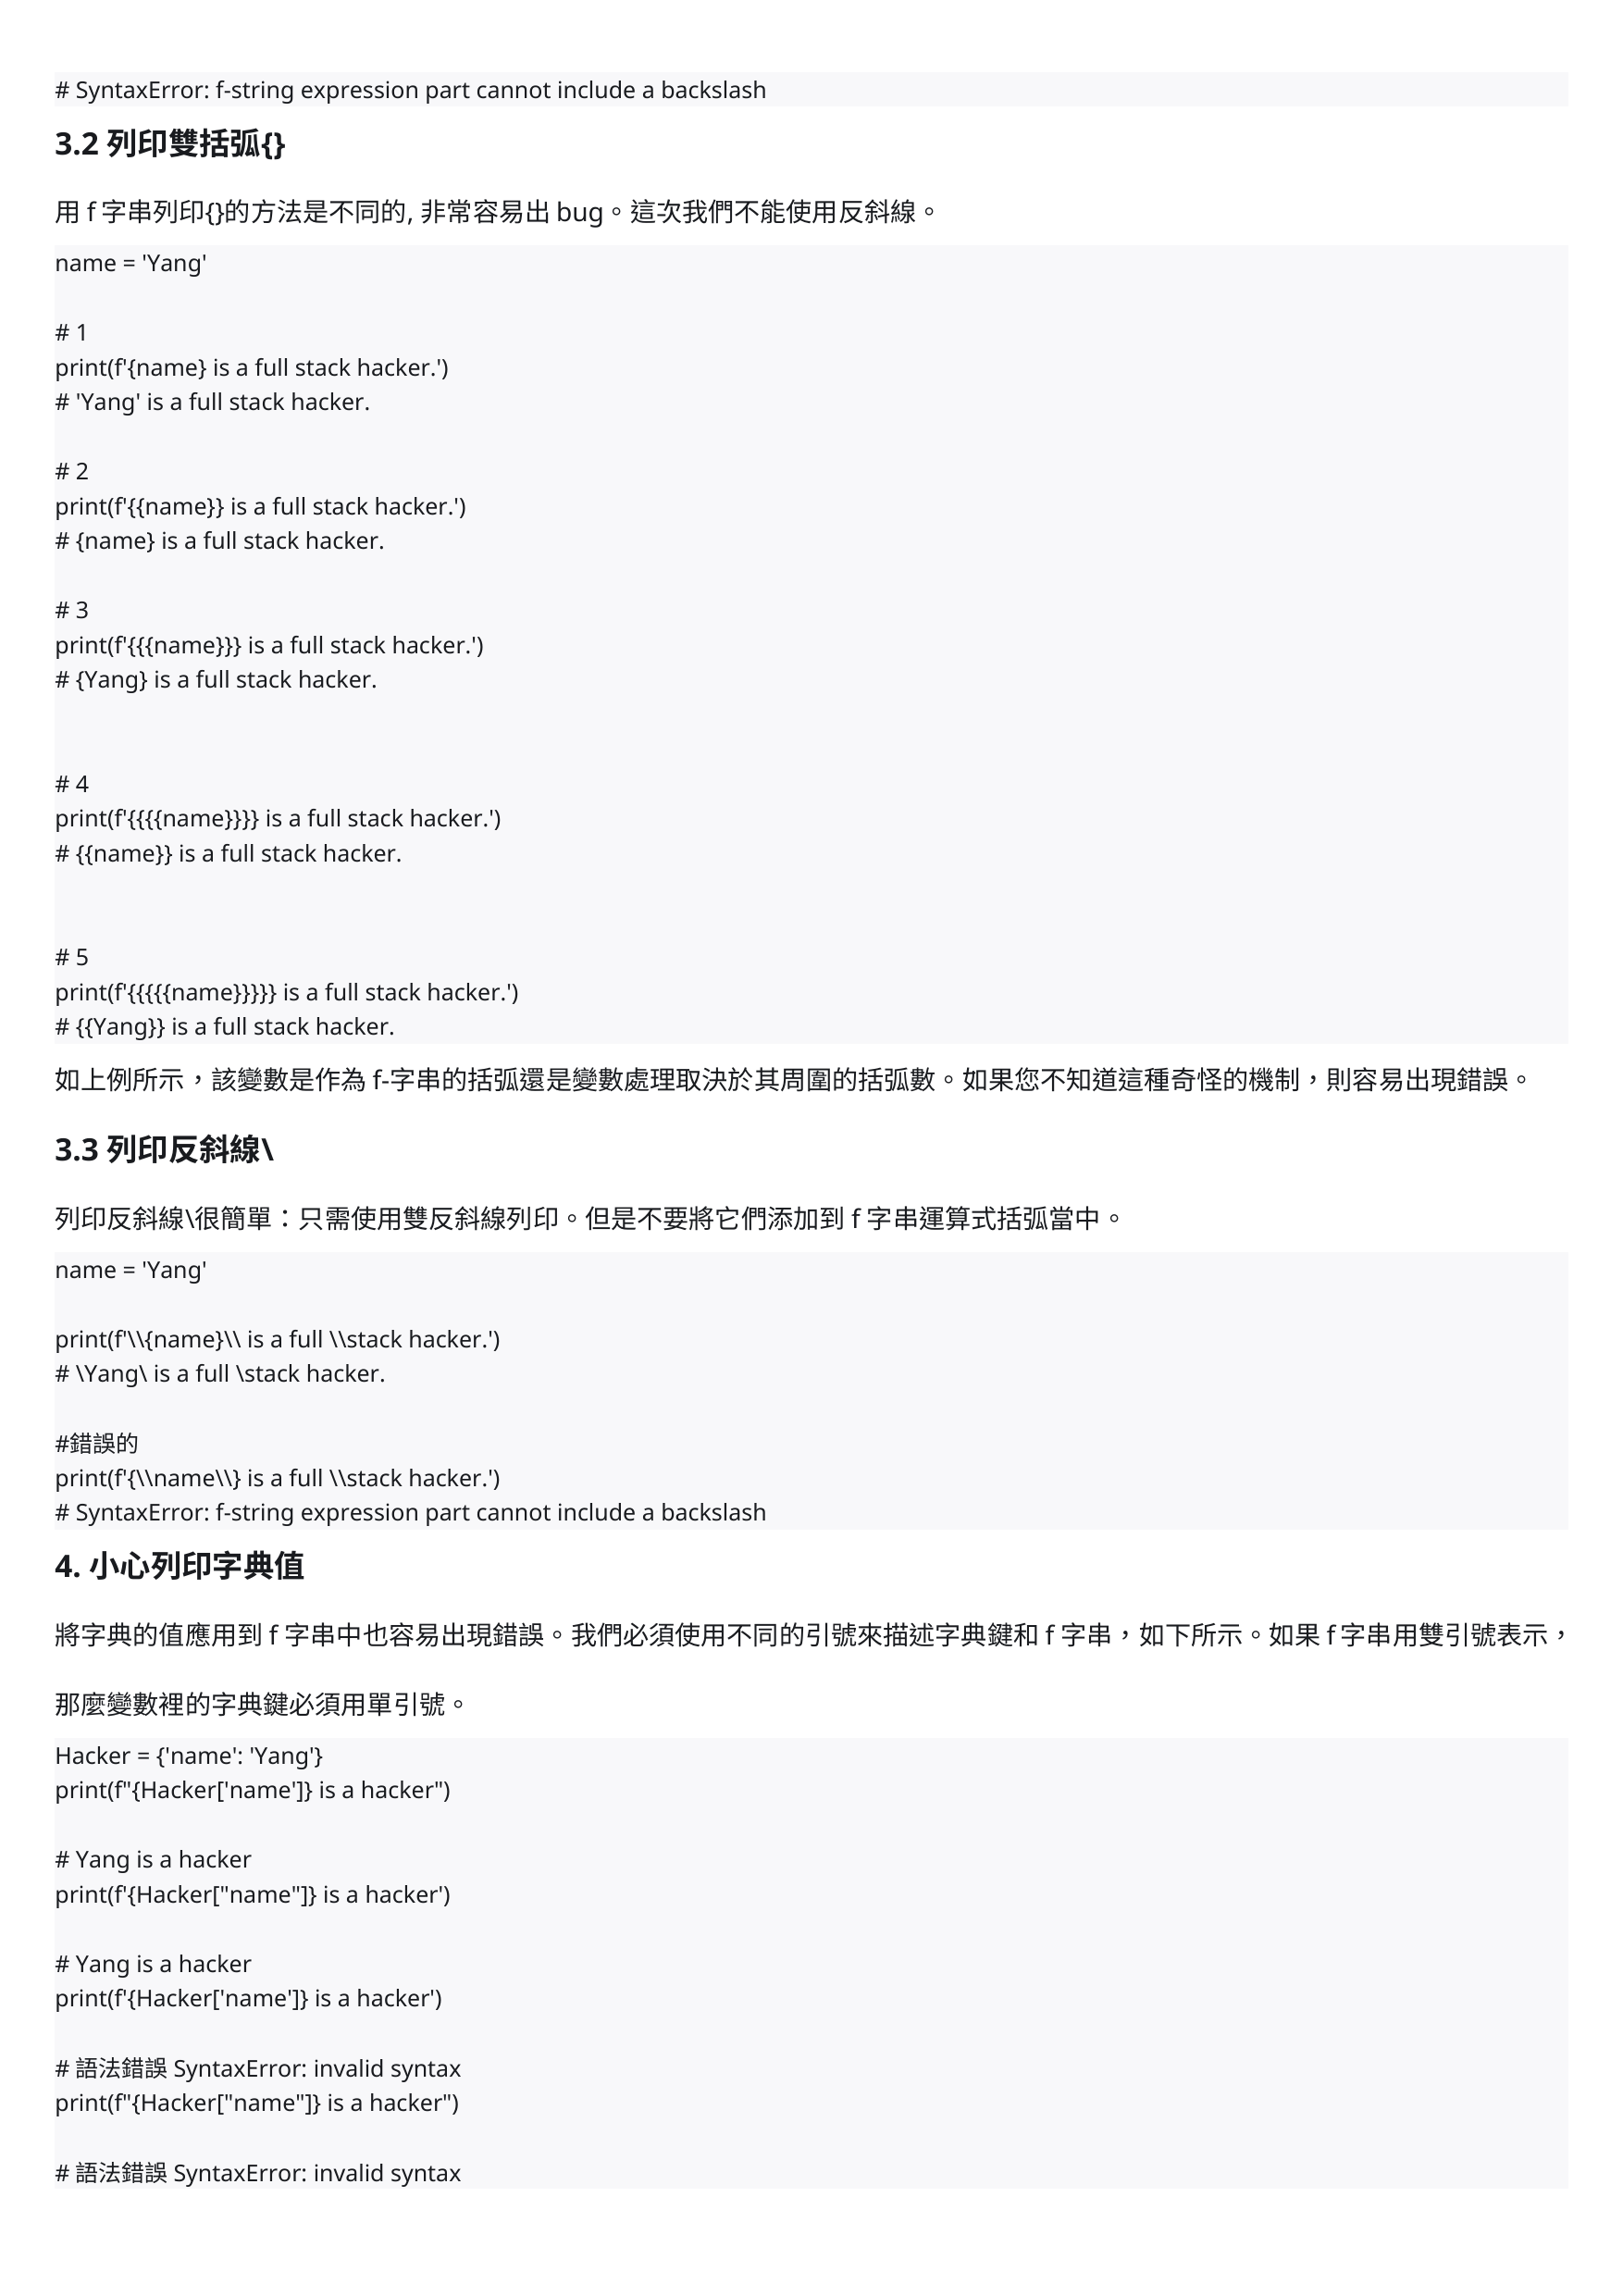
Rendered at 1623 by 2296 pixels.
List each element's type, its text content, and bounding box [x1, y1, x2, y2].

text # 語法錯誤 SyntaxError: invalid syntax [55, 2050, 1568, 2085]
text print(f'{Hacker['name']} is a hacker') [55, 1980, 1568, 2016]
text # {Yang} is a full stack hacker. [55, 662, 1568, 697]
subtitle 4. 小心列印字典值 [55, 1530, 1568, 1599]
text # 3 [55, 592, 1568, 627]
text # 5 [55, 939, 1568, 974]
text Hacker = {'name': 'Yang'} [55, 1738, 1568, 1772]
text print(f"{Hacker['name']} is a hacker") [55, 1772, 1568, 1807]
subtitle 3.3 列印反斜線\ [55, 1113, 1568, 1183]
text # 4 [55, 766, 1568, 800]
text 如上例所示，該變數是作為f-字串的括弧還是變數處理取決於其周圍的括弧數。如果您不知道這種奇怪的機制，則容易出現錯誤。 [55, 1044, 1568, 1113]
text # 'Yang' is a full stack hacker. [55, 384, 1568, 419]
text print(f'{{{{{name}}}}} is a full stack hacker.') [55, 974, 1568, 1009]
text name = 'Yang' [55, 1252, 1568, 1286]
text #錯誤的 [55, 1425, 1568, 1460]
text print(f'{\\name\\} is a full \\stack hacker.') [55, 1460, 1568, 1495]
text 用 f字串列印{}的方法是不同的, 非常容易出bug。這次我們不能使用反斜線。 [55, 176, 1568, 245]
text name = 'Yang' [55, 245, 1568, 280]
text # Yang is a hacker [55, 1946, 1568, 1980]
text print(f'{{{name}}} is a full stack hacker.') [55, 627, 1568, 662]
text 將字典的值應用到 f 字串中也容易出現錯誤。我們必須使用不同的引號來描述字典鍵和 f 字串，如下所示。如果f字串用雙引號表示，那麼變數裡的字典鍵必須用單引號。 [55, 1599, 1568, 1738]
text print(f'{Hacker["name"]} is a hacker') [55, 1877, 1568, 1911]
text # {{name}} is a full stack hacker. [55, 836, 1568, 870]
subtitle 3.2 列印雙括弧{} [55, 106, 1568, 176]
text # 語法錯誤 SyntaxError: invalid syntax [55, 2154, 1568, 2189]
text # SyntaxError: f-string expression part cannot include a backslash [55, 1495, 1568, 1530]
text print(f'\\{name}\\ is a full \\stack hacker.') [55, 1322, 1568, 1356]
text print(f"{Hacker["name"]} is a hacker") [55, 2085, 1568, 2119]
text print(f'{{{{name}}}} is a full stack hacker.') [55, 800, 1568, 836]
text print(f'{name} is a full stack hacker.') [55, 350, 1568, 384]
text # Yang is a hacker [55, 1842, 1568, 1877]
text # \Yang\ is a full \stack hacker. [55, 1356, 1568, 1391]
text # {name} is a full stack hacker. [55, 523, 1568, 558]
text # 1 [55, 315, 1568, 350]
text print(f'{{name}} is a full stack hacker.') [55, 489, 1568, 523]
text # SyntaxError: f-string expression part cannot include a backslash [55, 72, 1568, 106]
text 列印反斜線\很簡單：只需使用雙反斜線列印。但是不要將它們添加到 f 字串運算式括弧當中。 [55, 1183, 1568, 1252]
text # {{Yang}} is a full stack hacker. [55, 1009, 1568, 1044]
text # 2 [55, 453, 1568, 489]
